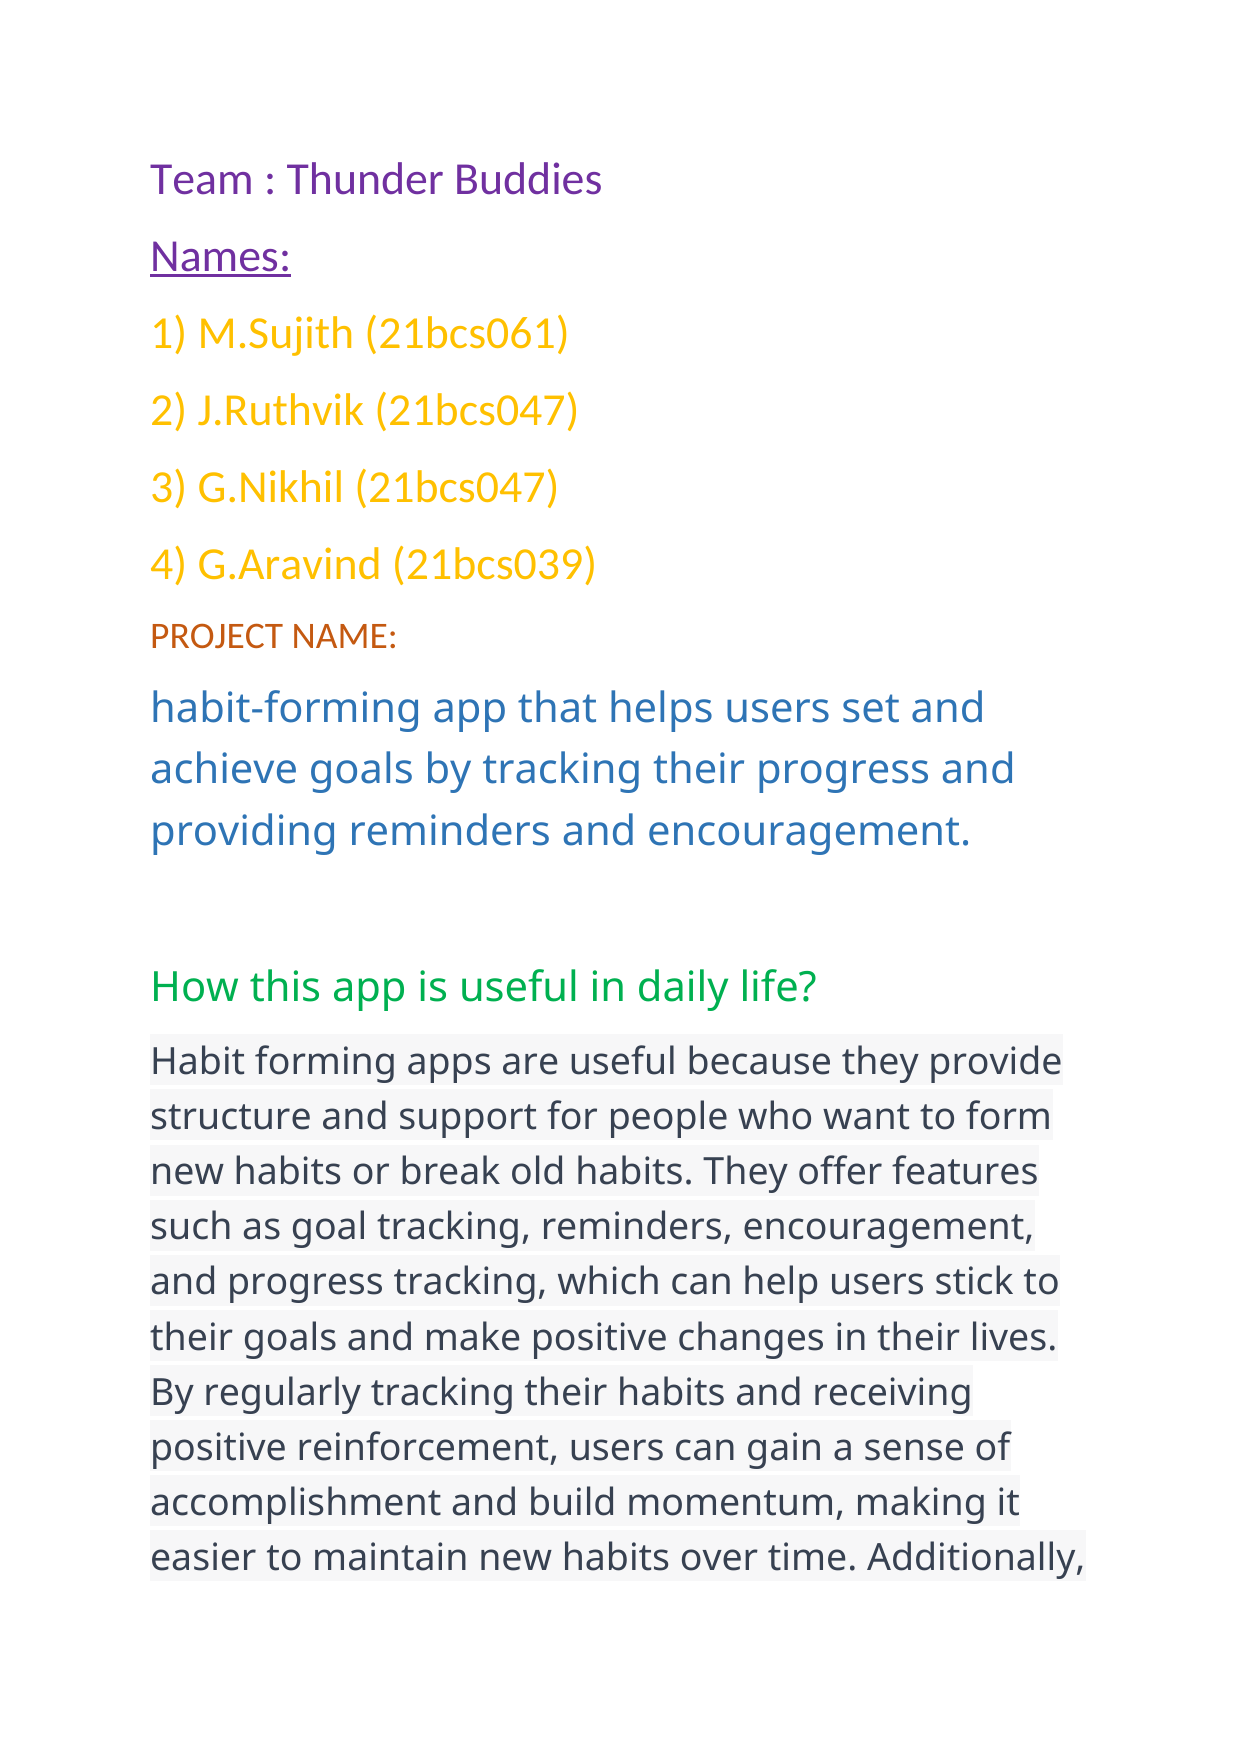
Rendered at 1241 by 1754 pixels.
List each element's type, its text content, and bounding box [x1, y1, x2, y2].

text 1) M.Sujith (21bcs061) [150, 304, 1090, 360]
text 3) G.Nikhil (21bcs047) [150, 458, 1090, 514]
text Names: [150, 227, 1090, 283]
text 2) J.Ruthvik (21bcs047) [150, 381, 1090, 437]
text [150, 1034, 1090, 1581]
text Team : Thunder Buddies [150, 150, 1090, 206]
text 4) G.Aravind (21bcs039) [150, 535, 1090, 591]
text How this app is useful in daily life? [150, 956, 1090, 1013]
text habit-forming app that helps users set and achieve goals by tracking their progress and providing reminders and encouragement. [150, 678, 1090, 857]
text PROJECT NAME: [150, 612, 1090, 658]
